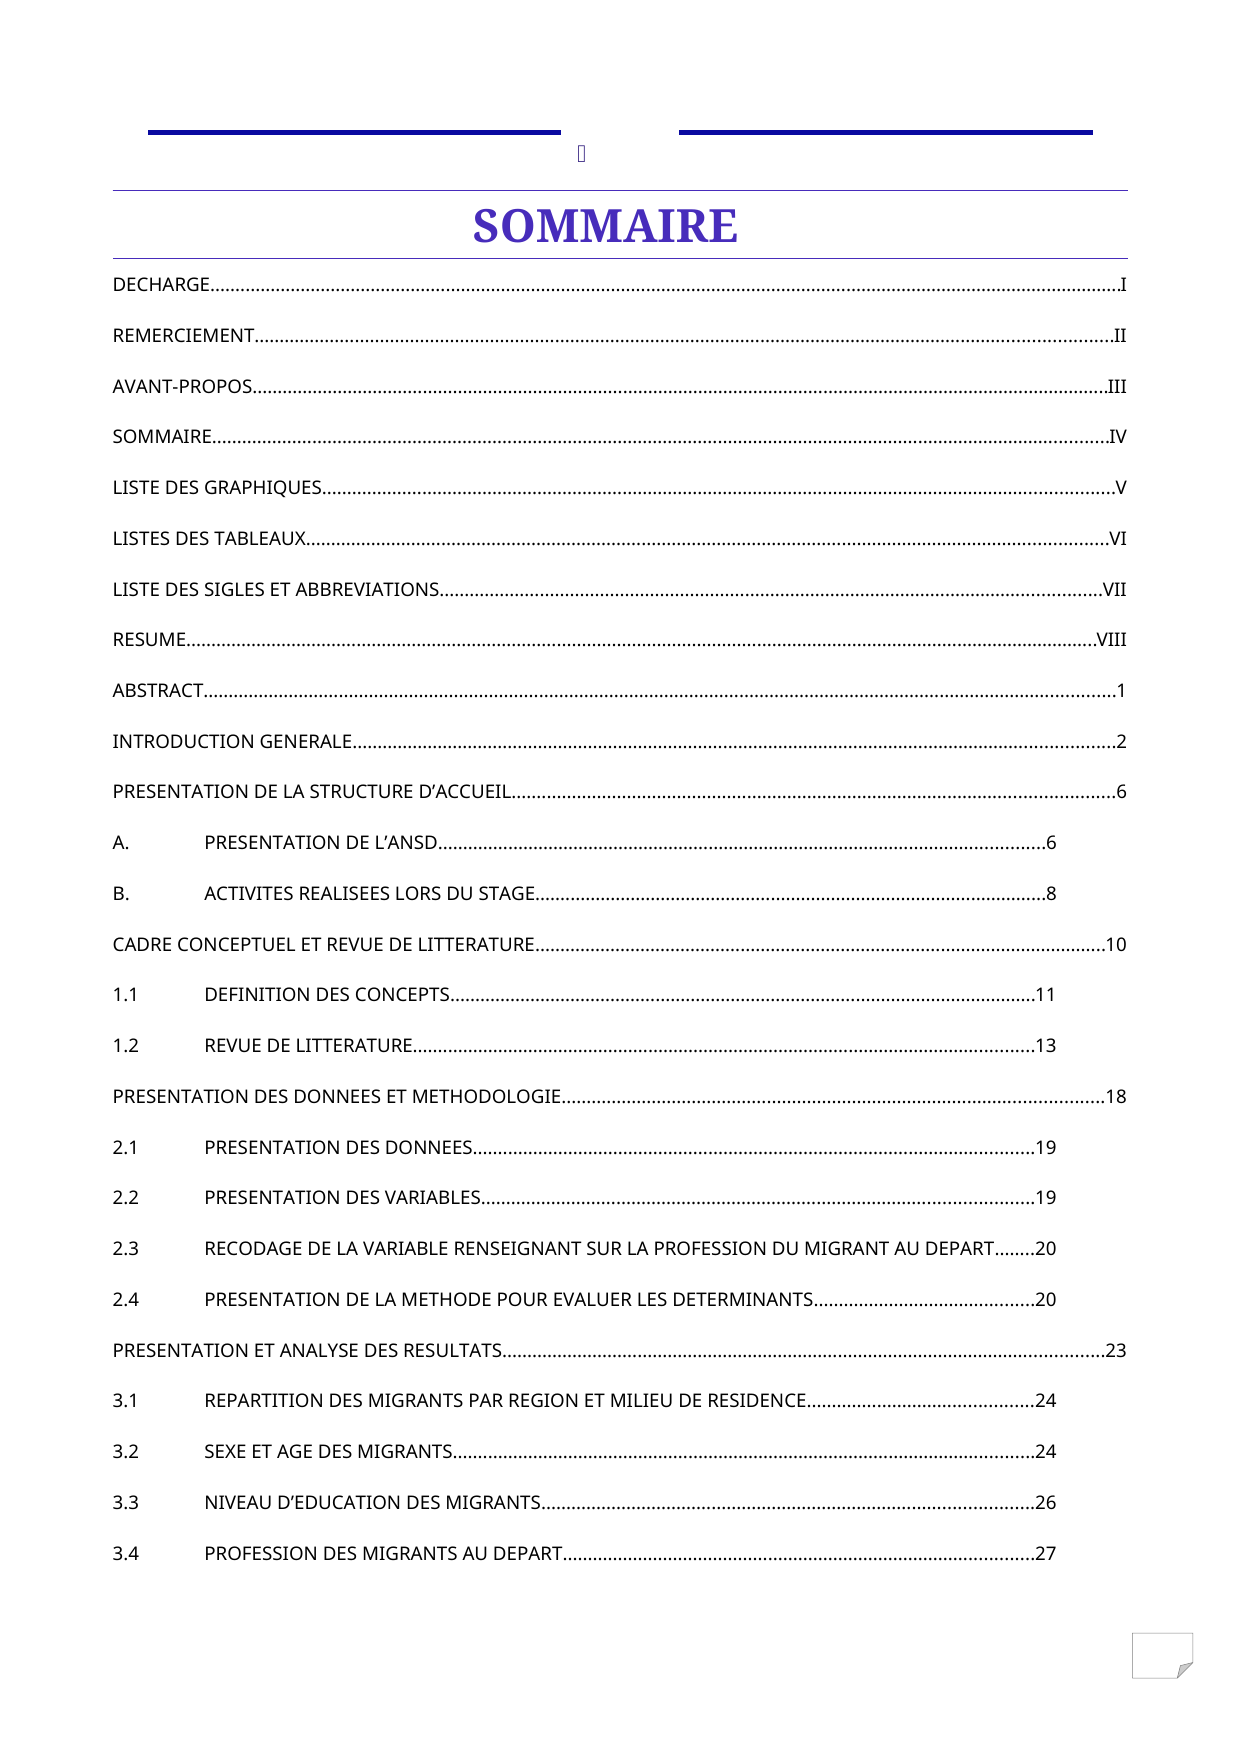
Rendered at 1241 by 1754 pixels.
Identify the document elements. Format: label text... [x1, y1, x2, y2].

text PRESENTATION ET ANALYSE DES RESULTATS 23 [112, 1337, 1128, 1362]
text 2.2 PRESENTATION DES VARIABLES 19 [112, 1185, 1128, 1210]
text 1.1 DEFINITION DES CONCEPTS 11 [112, 982, 1128, 1007]
text 1.2 REVUE DE LITTERATURE 13 [112, 1032, 1128, 1058]
text 3.1 REPARTITION DES MIGRANTS PAR REGION ET MILIEU DE RESIDENCE 24 [112, 1388, 1128, 1413]
text REMERCIEMENT II [112, 322, 1128, 348]
text CADRE CONCEPTUEL ET REVUE DE LITTERATURE 10 [112, 931, 1128, 957]
text RESUME VIII [112, 627, 1128, 652]
text PRESENTATION DE LA STRUCTURE D’ACCUEIL 6 [112, 779, 1128, 804]
text 3.4 PROFESSION DES MIGRANTS AU DEPART 27 [112, 1540, 1128, 1565]
text 3.2 SEXE ET AGE DES MIGRANTS 24 [112, 1438, 1128, 1464]
text LISTE DES SIGLES ET ABBREVIATIONS VII [112, 576, 1128, 601]
subtitle SOMMAIRE [112, 191, 1128, 259]
text PRESENTATION DES DONNEES ET METHODOLOGIE 18 [112, 1083, 1128, 1109]
text ABSTRACT 1 [112, 677, 1128, 703]
text SOMMAIRE IV [112, 424, 1128, 449]
text B. ACTIVITES REALISEES LORS DU STAGE 8 [112, 880, 1128, 906]
text 2.3 RECODAGE DE LA VARIABLE RENSEIGNANT SUR LA PROFESSION DU MIGRANT AU DEPART 20 [112, 1235, 1128, 1261]
text 2.4 PRESENTATION DE LA METHODE POUR EVALUER LES DETERMINANTS 20 [112, 1286, 1128, 1312]
text AVANT-PROPOS III [112, 373, 1128, 398]
text LISTES DES TABLEAUX VI [112, 525, 1128, 551]
text DECHARGE I [112, 272, 1128, 297]
text 2.1 PRESENTATION DES DONNEES 19 [112, 1134, 1128, 1159]
text LISTE DES GRAPHIQUES V [112, 474, 1128, 500]
text INTRODUCTION GENERALE 2 [112, 728, 1128, 754]
text A. PRESENTATION DE L’ANSD 6 [112, 829, 1128, 855]
text 3.3 NIVEAU D’EDUCATION DES MIGRANTS 26 [112, 1489, 1128, 1514]
